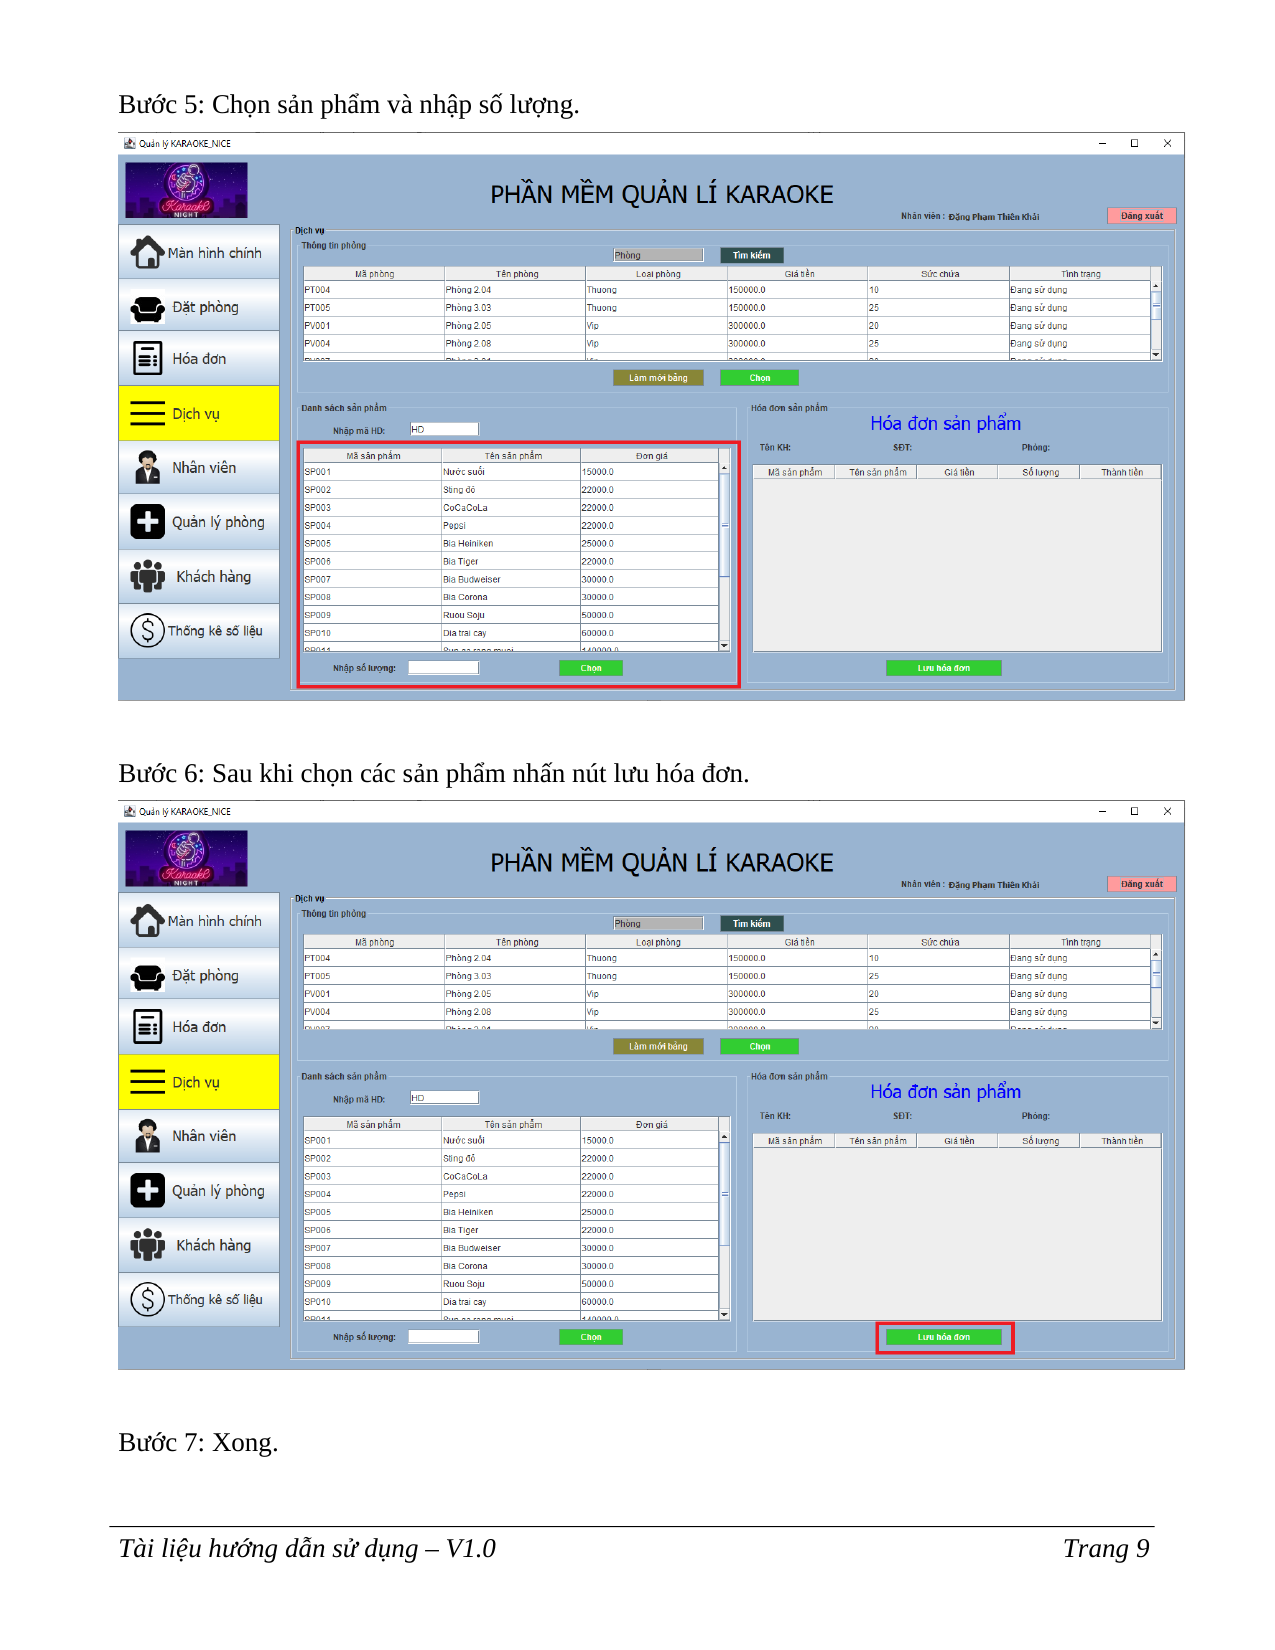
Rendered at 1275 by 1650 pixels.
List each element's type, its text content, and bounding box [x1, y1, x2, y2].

text Bước 5: Chọn sản phẩm và nhập số lượng. [118, 89, 1186, 120]
text Bước 6: Sau khi chọn các sản phẩm nhấn nút lưu hóa đơn. [118, 757, 1186, 788]
picture [118, 132, 1186, 701]
picture [118, 800, 1186, 1370]
text Bước 7: Xong. [118, 1426, 1186, 1457]
